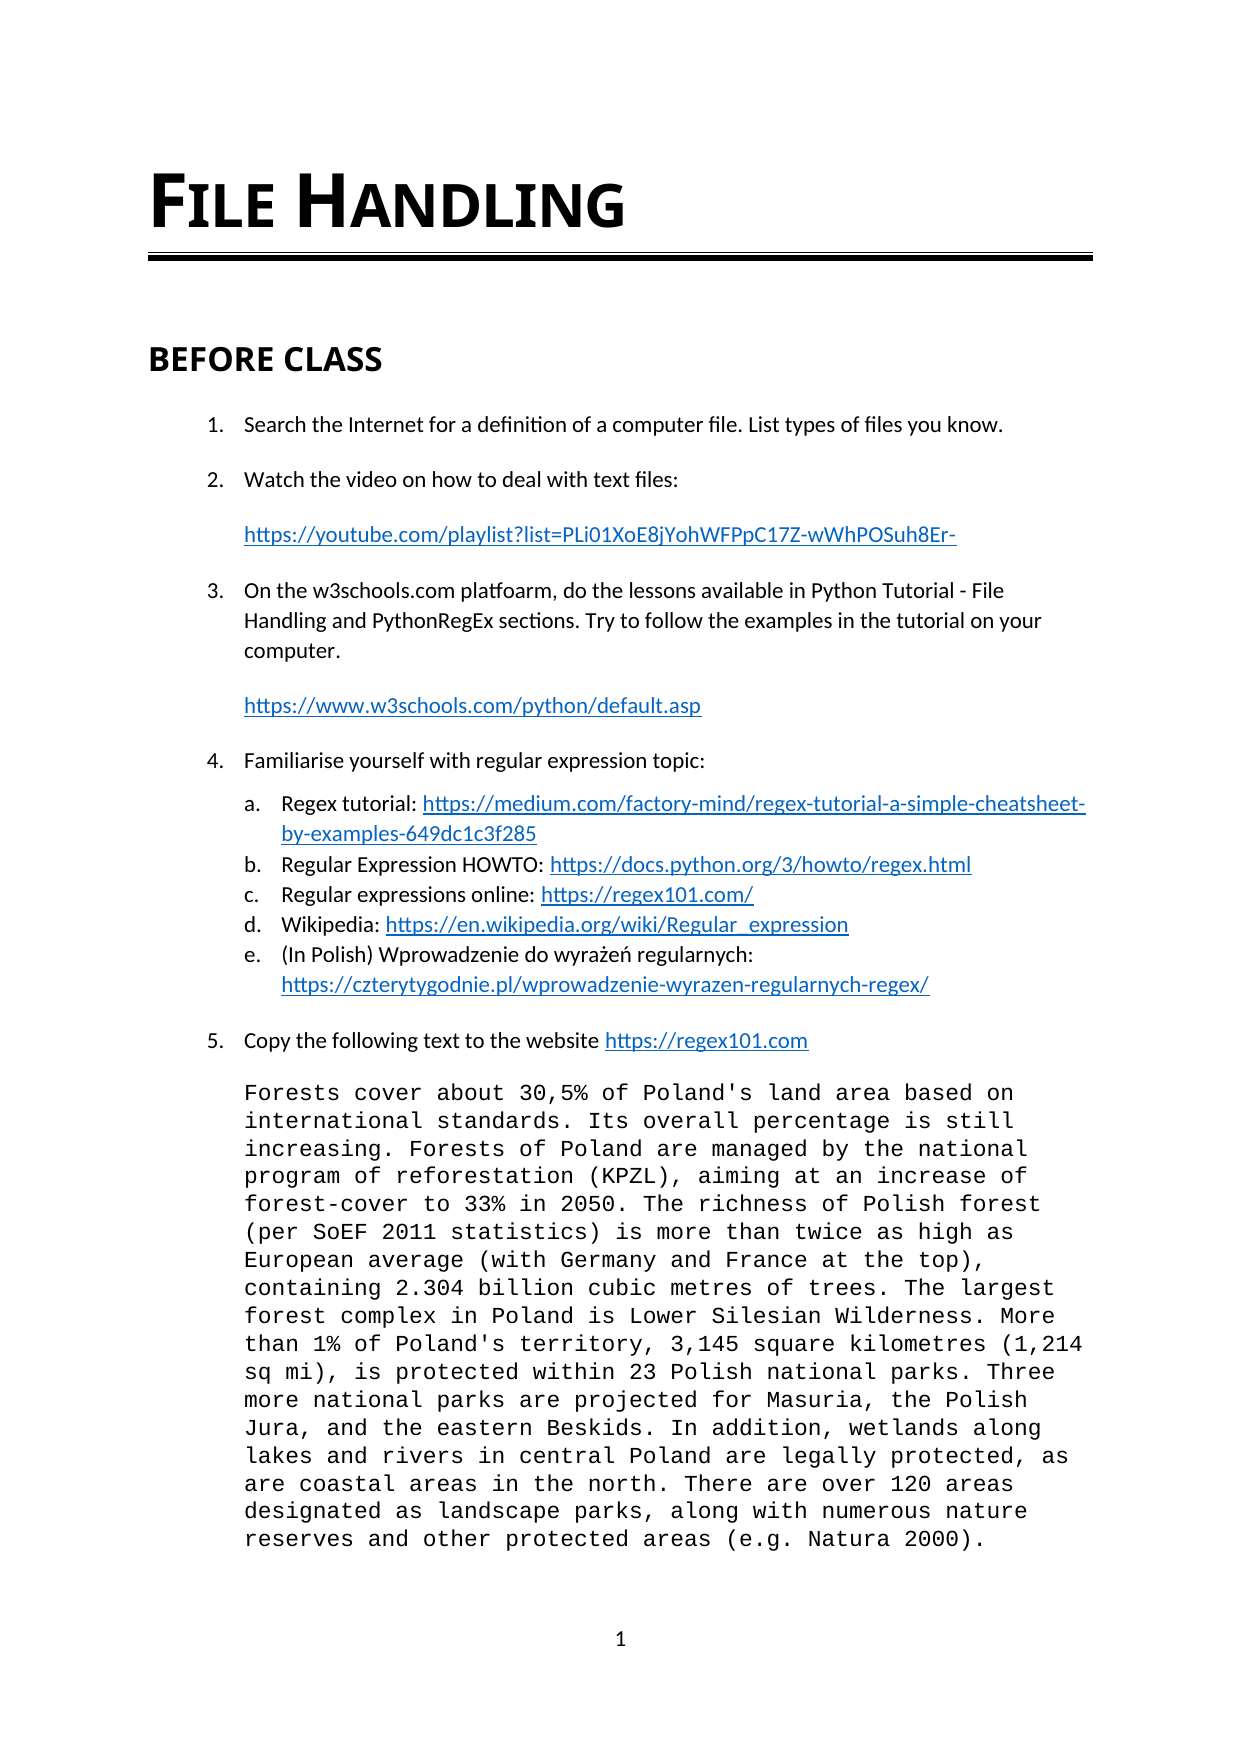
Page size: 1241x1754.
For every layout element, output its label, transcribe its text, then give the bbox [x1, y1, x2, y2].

text Regular Expression HOWTO: https://docs.python.org/3/howto/regex.html [244, 850, 1093, 878]
text Search the Internet for a definition of a computer file. List types of files you know. [207, 410, 1093, 438]
text Copy the following text to the website https://regex101.com [207, 1026, 1093, 1054]
text Watch the video on how to deal with text files: [207, 465, 1093, 493]
list Forests cover about 30,5% of Poland's land area based on international standards. Its overall percentage is still increasing. Forests of Poland are managed by the national program of reforestation (KPZL), aiming at an increase of forest-cover to 33% in 2050. The richness of Polish forest (per SoEF 2011 statistics) is more than twice as high as European average (with Germany and France at the top), containing 2.304 billion cubic metres of trees. The largest forest complex in Poland is Lower Silesian Wilderness. More than 1% of Poland's territory, 3,145 square kilometres (1,214 sq mi), is protected within 23 Polish national parks. Three more national parks are projected for Masuria, the Polish Jura, and the eastern Beskids. In addition, wetlands along lakes and rivers in central Poland are legally protected, as are coastal areas in the north. There are over 120 areas designated as landscape parks, along with numerous nature reserves and other protected areas (e.g. Natura 2000). [244, 1081, 1093, 1554]
subtitle Before Class [148, 336, 1093, 382]
list https://www.w3schools.com/python/default.asp [244, 691, 1093, 719]
title File Handling [148, 148, 1093, 252]
list https://youtube.com/playlist?list=PLi01XoE8jYohWFPpC17Z-wWhPOSuh8Er- [244, 521, 1093, 549]
text On the w3schools.com platfoarm, do the lessons available in Python Tutorial - File Handling and PythonRegEx sections. Try to follow the examples in the tutorial on your computer. [207, 576, 1093, 664]
text Familiarise yourself with regular expression topic: [207, 747, 1093, 775]
text Wikipedia: https://en.wikipedia.org/wiki/Regular_expression [244, 910, 1093, 938]
text Regular expressions online: https://regex101.com/ [244, 880, 1093, 908]
text (In Polish) Wprowadzenie do wyrażeń regularnych: https://czterytygodnie.pl/wprowadzenie-wyrazen-regularnych-regex/ [244, 940, 1093, 999]
text Regex tutorial: https://medium.com/factory-mind/regex-tutorial-a-simple-cheatsheet-by-examples-649dc1c3f285 [244, 789, 1093, 848]
